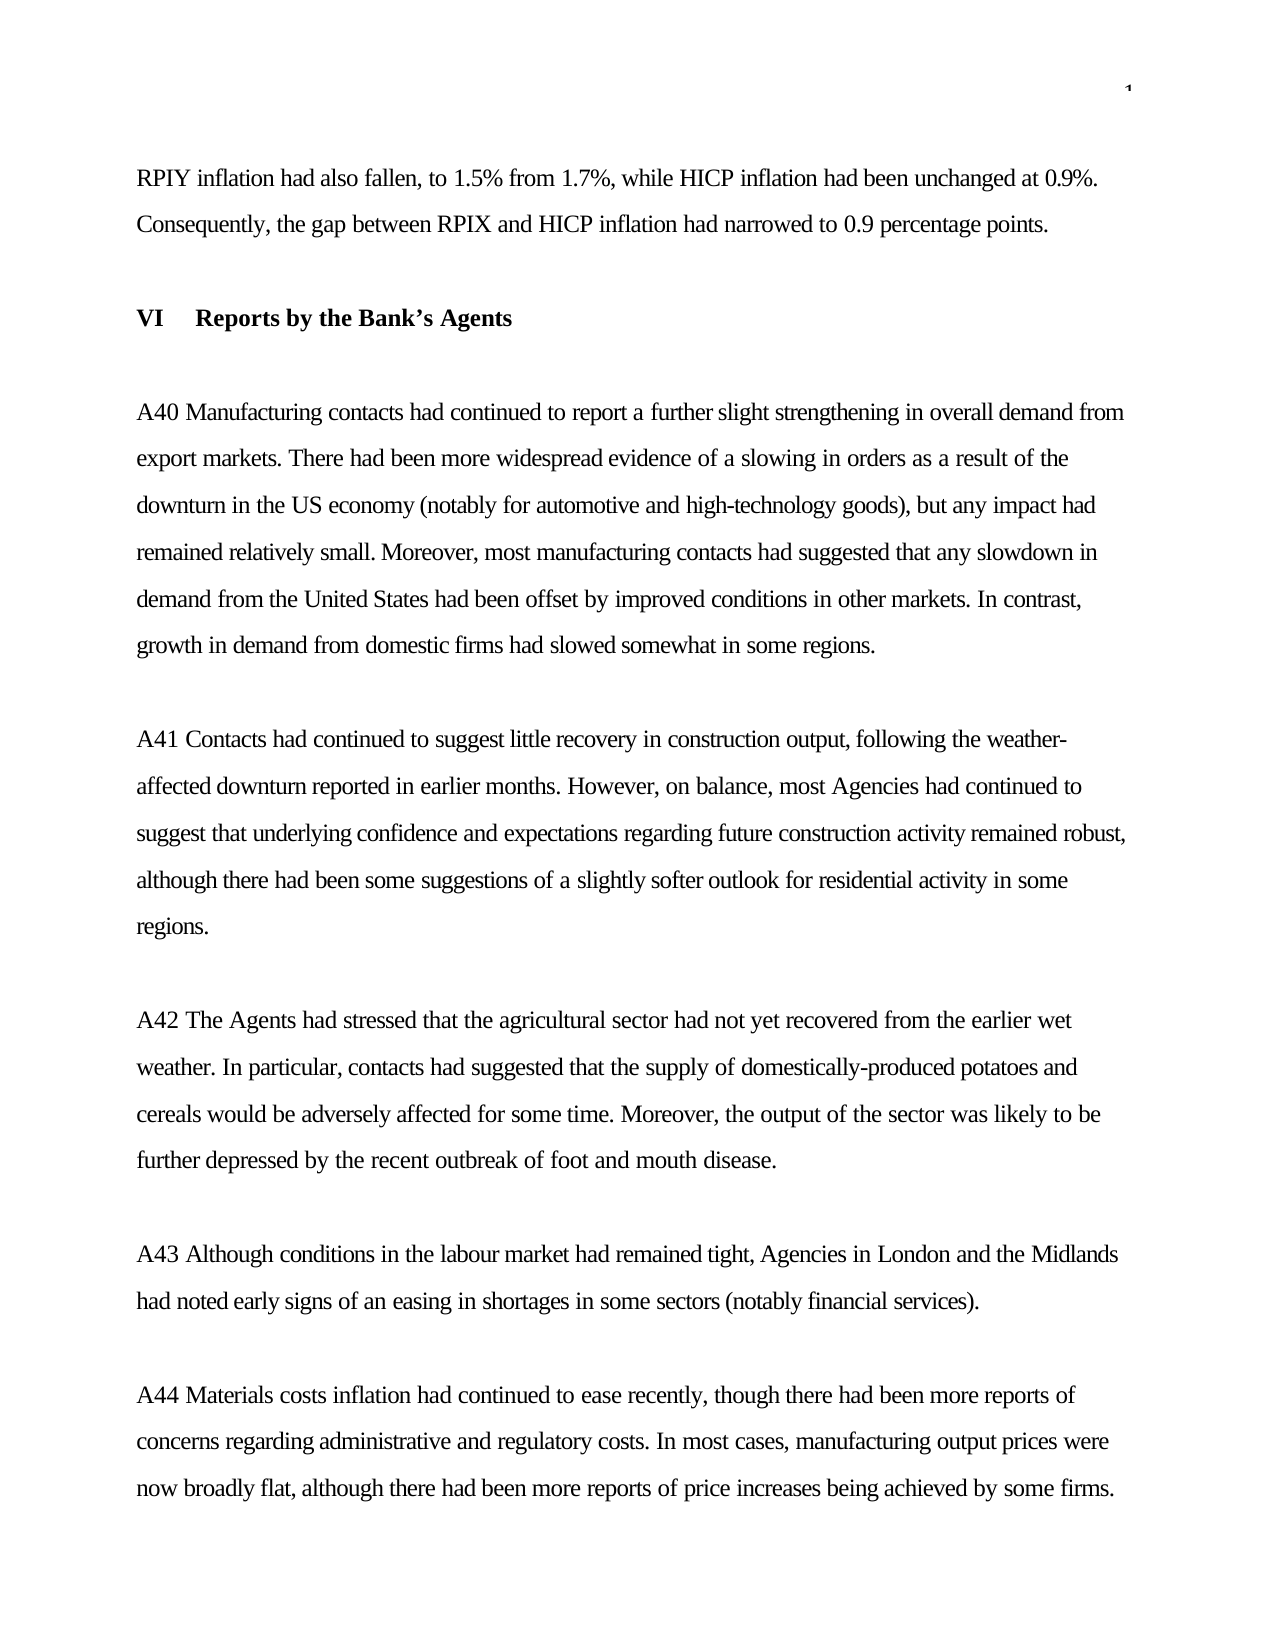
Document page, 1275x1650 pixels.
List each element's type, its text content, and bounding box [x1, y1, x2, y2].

text A42 The Agents had stressed that the agricultural sector had not yet recovered from the earlier wet weather. In particular, contacts had suggested that the supply of domestically-produced potatoes and cereals would be adversely affected for some time. Moreover, the output of the sector was likely to be further depressed by the recent outbreak of foot and mouth disease. [136, 1005, 1127, 1174]
text A40 Manufacturing contacts had continued to report a further slight strengthening in overall demand from export markets. There had been more widespread evidence of a slowing in orders as a result of the downturn in the US economy (notably for automotive and high-technology goods), but any impact had remained relatively small. Moreover, most manufacturing contacts had suggested that any slowdown in demand from the United States had been offset by improved conditions in other markets. In contrast, growth in demand from domestic firms had slowed somewhat in some regions. [136, 397, 1136, 659]
text A44 Materials costs inflation had continued to ease recently, though there had been more reports of concerns regarding administrative and regulatory costs. In most cases, manufacturing output prices were now broadly flat, although there had been more reports of price increases being achieved by some firms. [136, 1380, 1136, 1502]
text A41 Contacts had continued to suggest little recovery in construction output, following the weather- affected downturn reported in earlier months. However, on balance, most Agencies had continued to suggest that underlying confidence and expectations regarding future construction activity remained robust, although there had been some suggestions of a slightly softer outlook for residential activity in some regions. [136, 724, 1139, 940]
text RPIY inflation had also fallen, to 1.5% from 1.7%, while HICP inflation had been unchanged at 0.9%. Consequently, the gap between RPIX and HICP inflation had narrowed to 0.9 percentage points. [136, 163, 1136, 238]
text A43 Although conditions in the labour market had remained tight, Agencies in London and the Midlands had noted early signs of an easing in shortages in some sectors (notably financial services). [136, 1239, 1136, 1315]
subtitle Reports by the Bank’s Agents [136, 303, 1156, 332]
